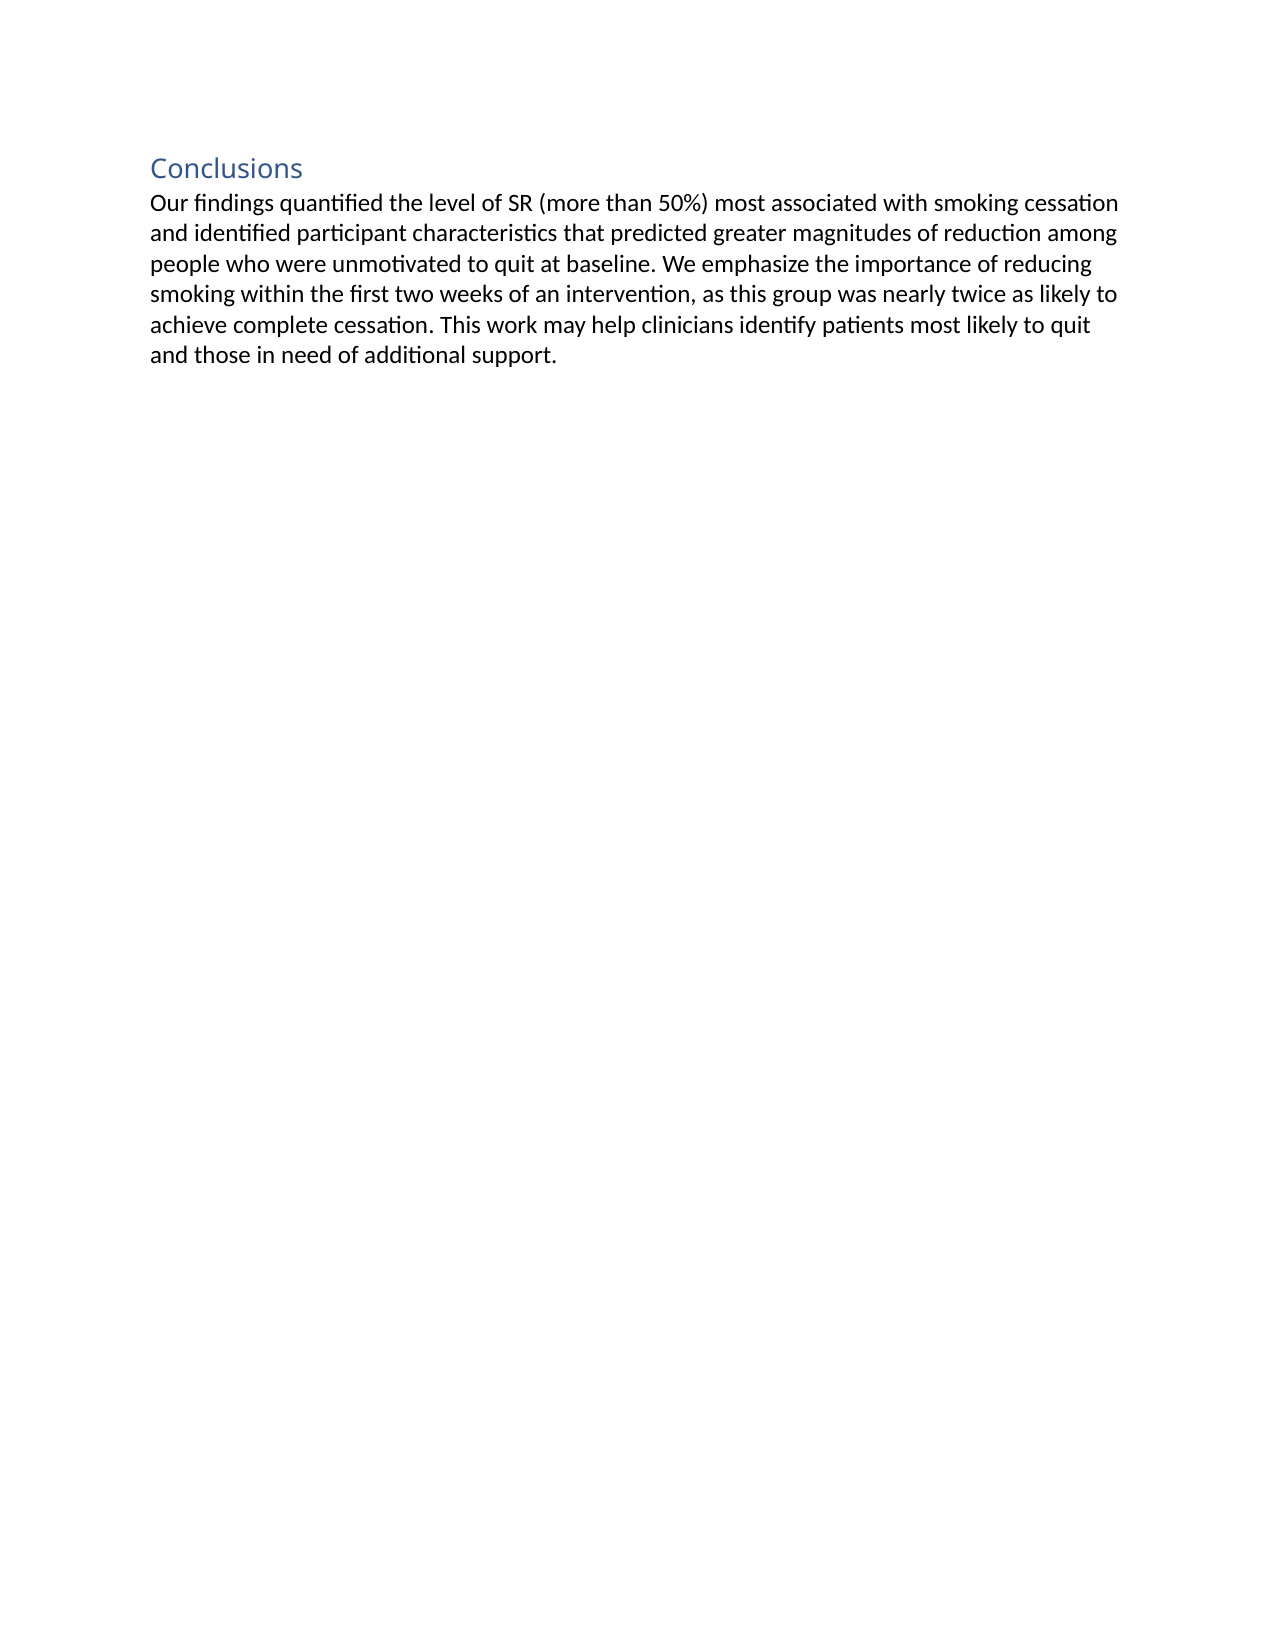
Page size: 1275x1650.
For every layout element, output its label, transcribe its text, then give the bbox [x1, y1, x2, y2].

text Our findings quantified the level of SR (more than 50%) most associated with smoking cessation and identified participant characteristics that predicted greater magnitudes of reduction among people who were unmotivated to quit at baseline. We emphasize the importance of reducing smoking within the first two weeks of an intervention, as this group was nearly twice as likely to achieve complete cessation. This work may help clinicians identify patients most likely to quit and those in need of additional support. [150, 187, 1125, 370]
subtitle Conclusions [150, 150, 1125, 187]
